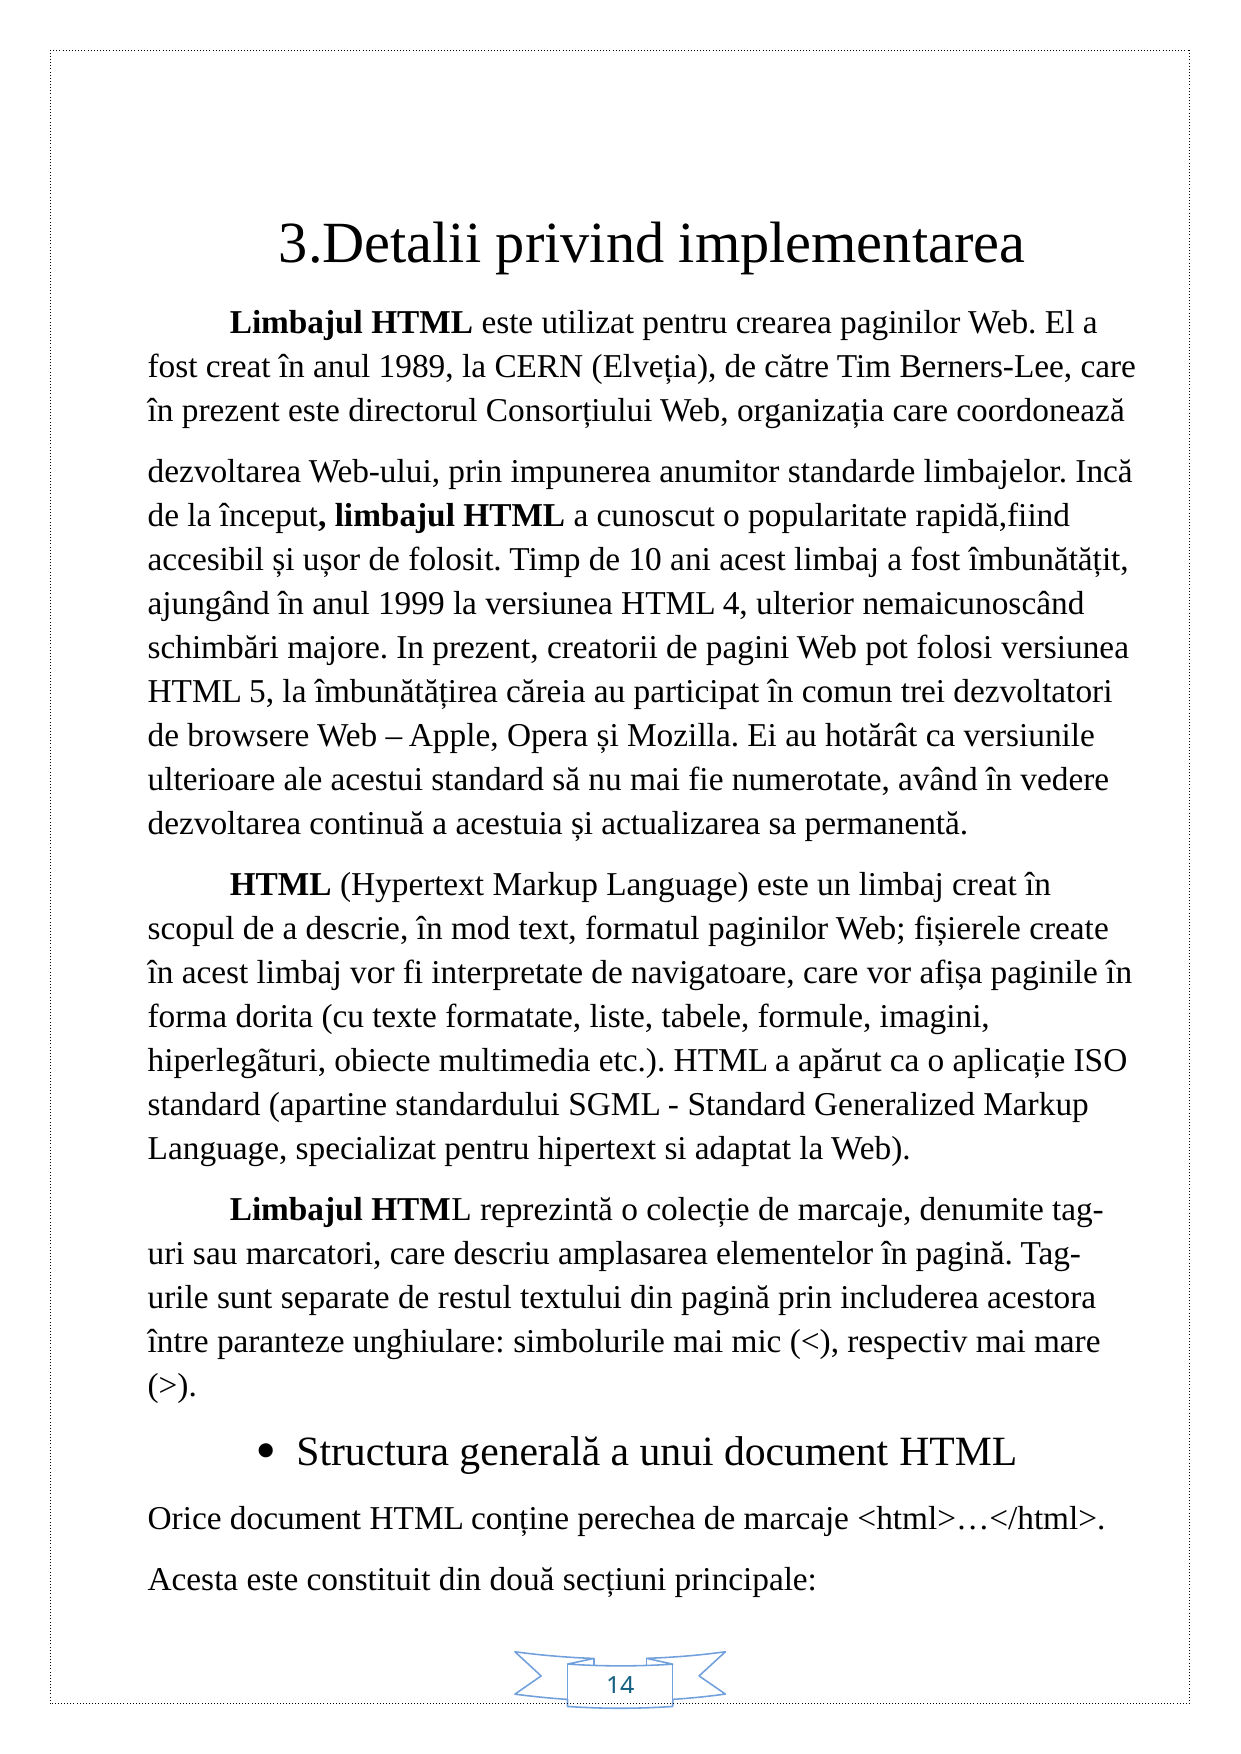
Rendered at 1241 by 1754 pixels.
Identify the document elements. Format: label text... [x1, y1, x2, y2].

text dezvoltarea Web-ului, prin impunerea anumitor standarde limbajelor. Incă de la început, limbajul HTML a cunoscut o popularitate rapidă,fiind accesibil și ușor de folosit. Timp de 10 ani acest limbaj a fost îmbunătățit, ajungând în anul 1999 la versiunea HTML 4, ulterior nemaicunoscând schimbări majore. In prezent, creatorii de pagini Web pot folosi versiunea HTML 5, la îmbunătățirea căreia au participat în comun trei dezvoltatori de browsere Web – Apple, Opera și Mozilla. Ei au hotărât ca versiunile ulterioare ale acestui standard să nu mai fie numerotate, având în vedere dezvoltarea continuă a acestuia și actualizarea sa permanentă. [147, 451, 1140, 842]
text Acesta este constituit din două secțiuni principale: [147, 1559, 1140, 1597]
text Limbajul HTML reprezintă o colecție de marcaje, denumite tag-uri sau marcatori, care descriu amplasarea elementelor în pagină. Tag-urile sunt separate de restul textului din pagină prin includerea acestora între paranteze unghiulare: simbolurile mai mic (<), respectiv mai mare (>). [147, 1189, 1140, 1404]
text HTML (Hypertext Markup Language) este un limbaj creat în scopul de a descrie, în mod text, formatul paginilor Web; fișierele create în acest limbaj vor fi interpretate de navigatoare, care vor afișa paginile în forma dorita (cu texte formatate, liste, tabele, formule, imagini, hiperlegãturi, obiecte multimedia etc.). HTML a apărut ca o aplicație ISO standard (apartine standardului SGML - Standard Generalized Markup Language, specializat pentru hipertext si adaptat la Web). [147, 864, 1140, 1167]
text 3.Detalii privind implementarea [147, 208, 1140, 275]
text Orice document HTML conține perechea de marcaje <html>…</html>. [147, 1498, 1140, 1536]
list Structura generală a unui document HTML [259, 1426, 1140, 1474]
text Limbajul HTML este utilizat pentru crearea paginilor Web. El a fost creat în anul 1989, la CERN (Elveția), de către Tim Berners-Lee, care în prezent este directorul Consorțiului Web, organizația care coordonează [147, 302, 1140, 428]
